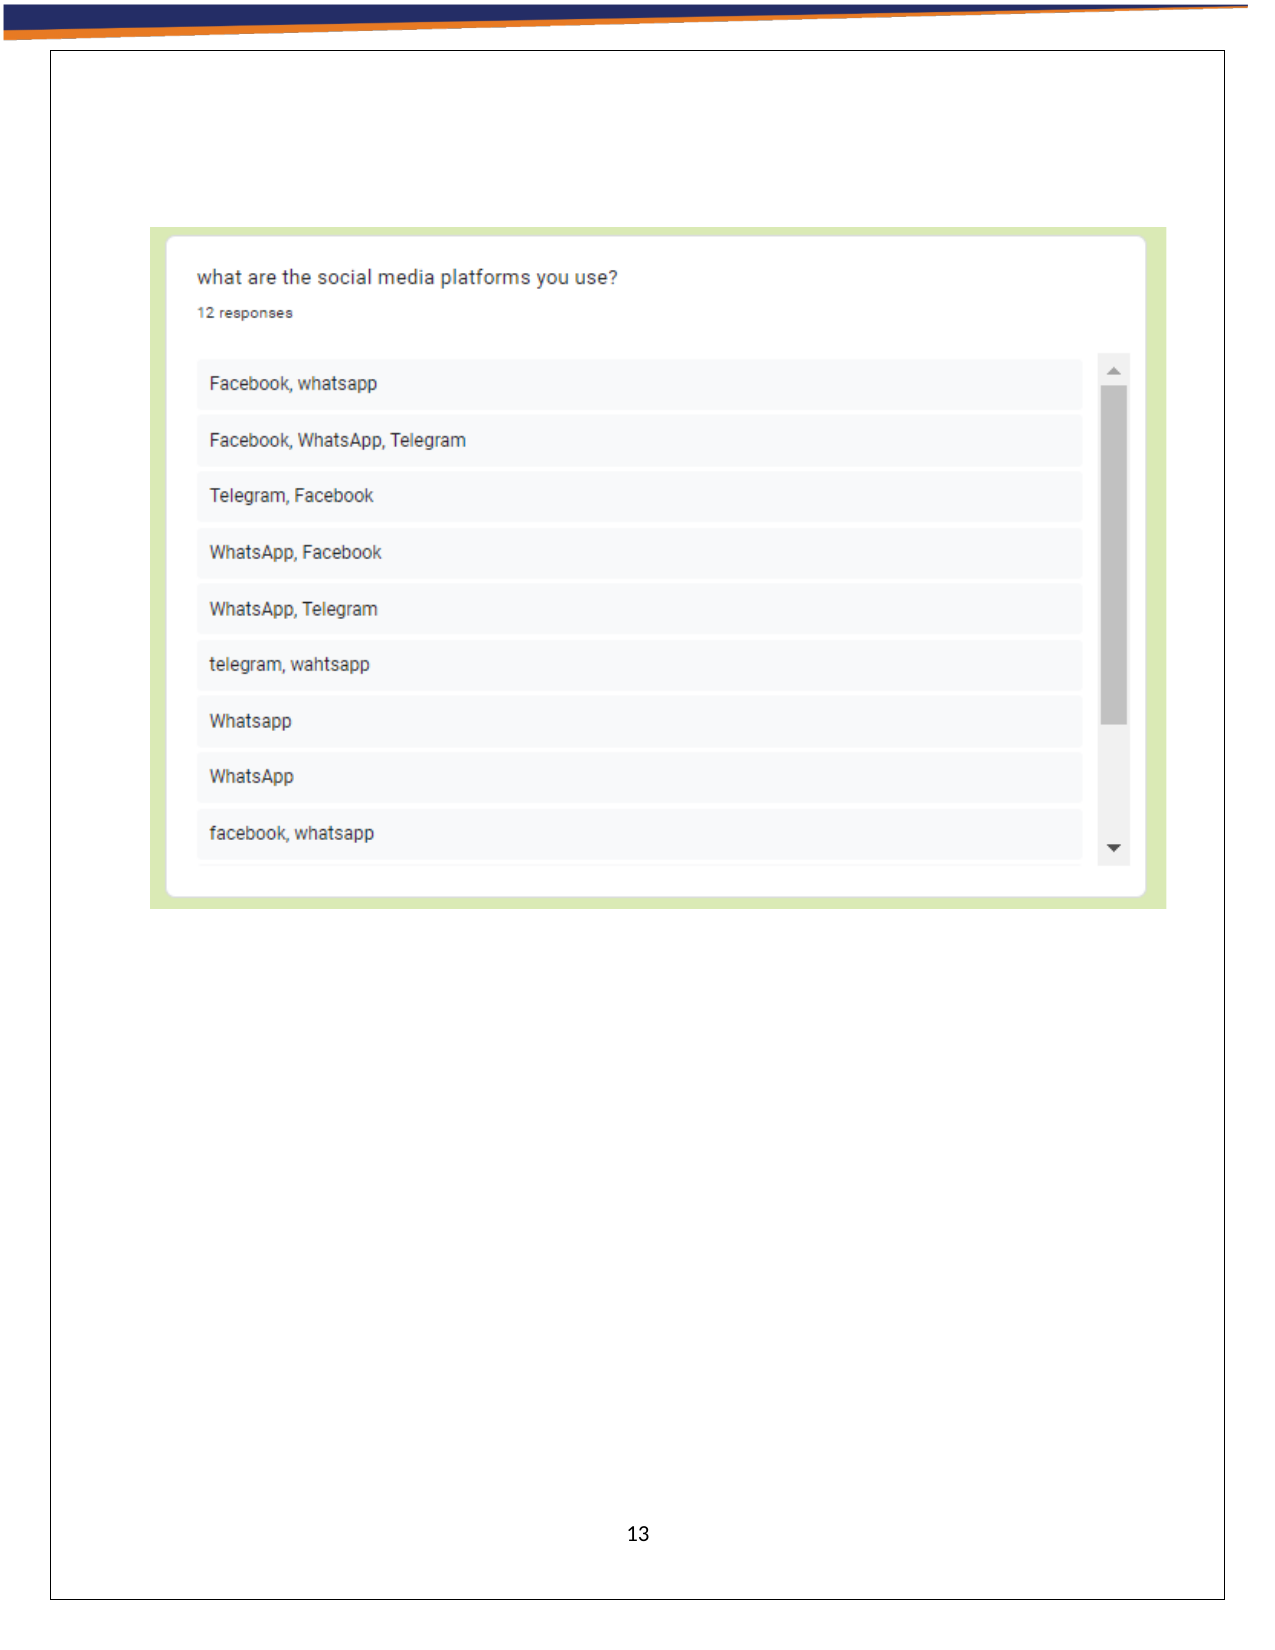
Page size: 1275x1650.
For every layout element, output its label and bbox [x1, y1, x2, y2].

picture [4, 5, 1247, 45]
picture [150, 227, 1167, 909]
